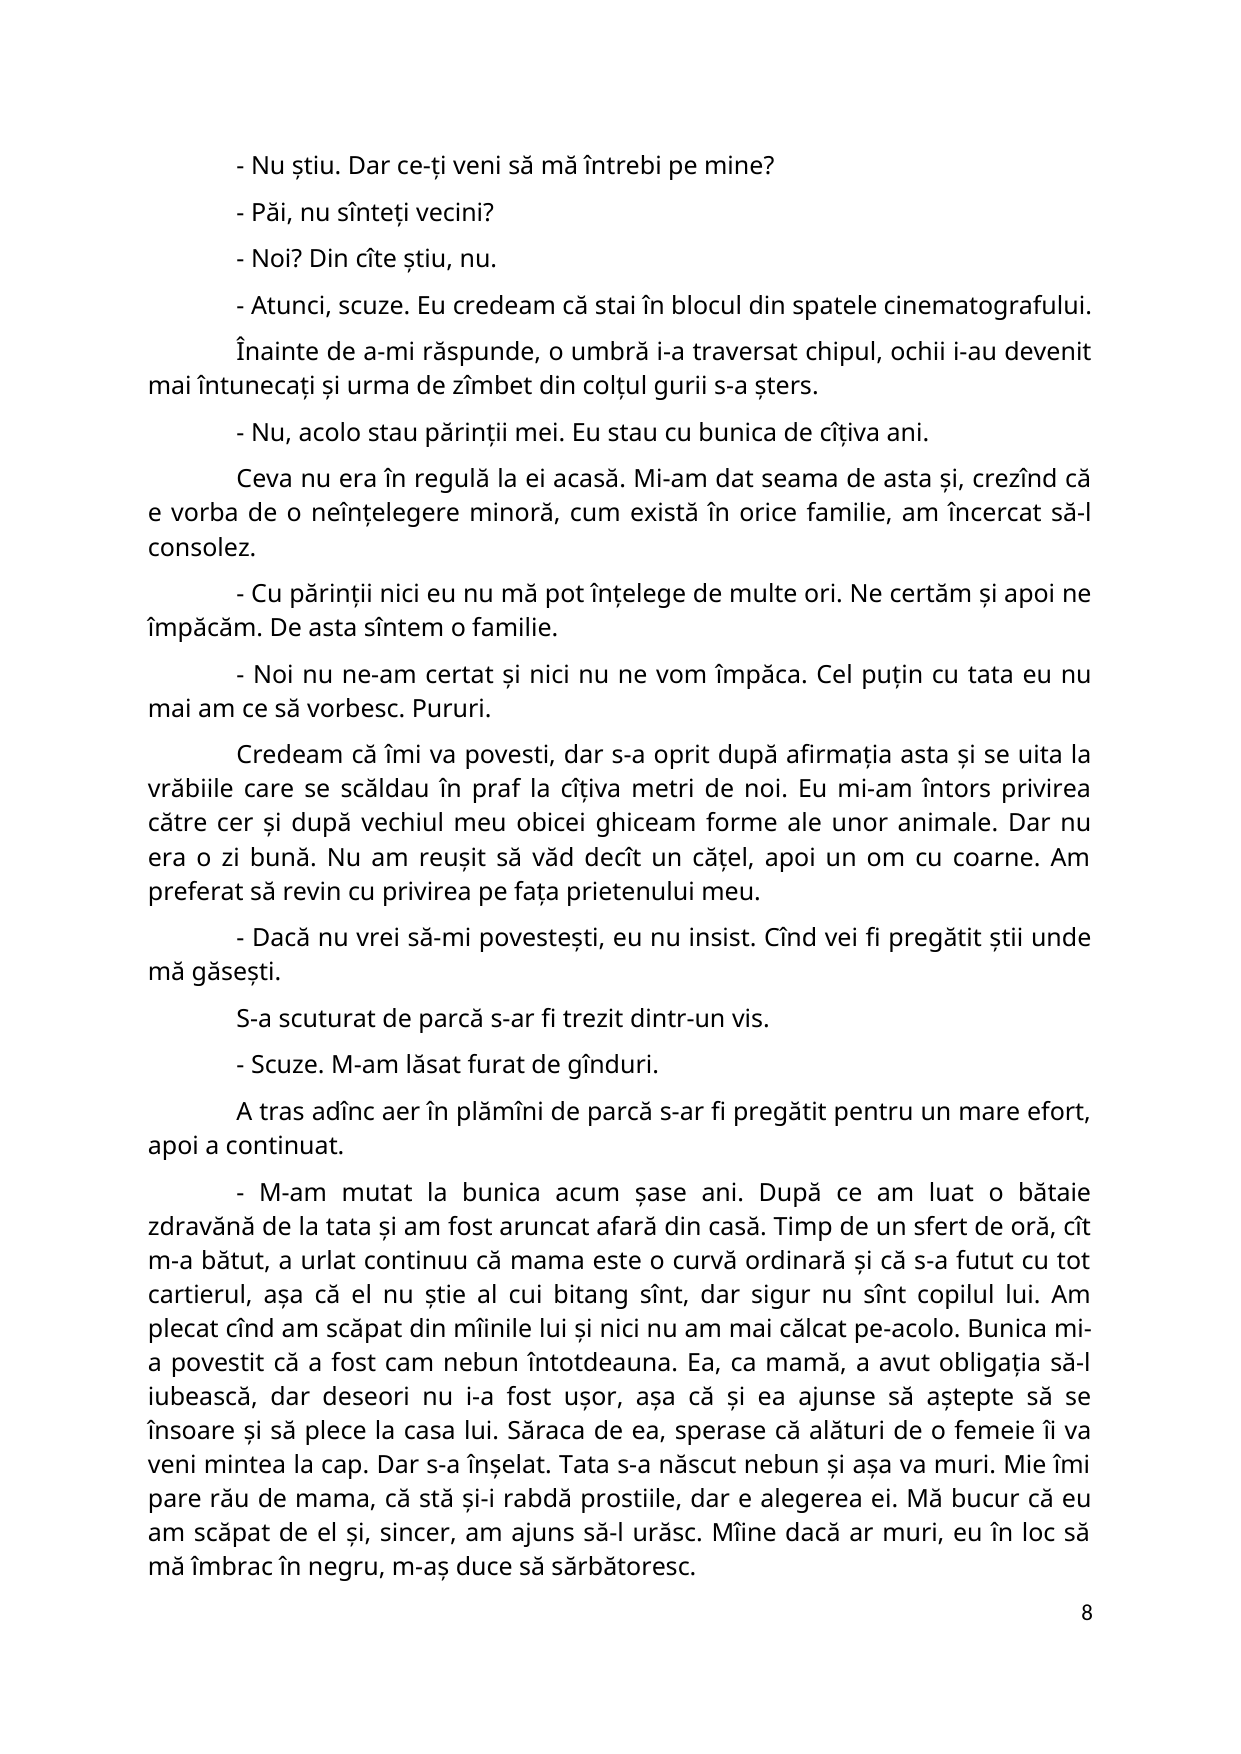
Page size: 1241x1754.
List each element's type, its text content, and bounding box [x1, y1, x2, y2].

text S-a scuturat de parcă s-ar fi trezit dintr-un vis. [148, 1000, 1093, 1034]
text - Cu părinţii nici eu nu mă pot înţelege de multe ori. Ne certăm şi apoi ne împăcăm. De asta sîntem o familie. [148, 576, 1093, 644]
text - Noi? Din cîte ştiu, nu. [148, 241, 1093, 275]
text - Nu ştiu. Dar ce-ţi veni să mă întrebi pe mine? [148, 148, 1093, 182]
text Înainte de a-mi răspunde, o umbră i-a traversat chipul, ochii i-au devenit mai întunecaţi şi urma de zîmbet din colţul gurii s-a şters. [148, 334, 1093, 402]
text A tras adînc aer în plămîni de parcă s-ar fi pregătit pentru un mare efort, apoi a continuat. [148, 1093, 1093, 1162]
text Ceva nu era în regulă la ei acasă. Mi-am dat seama de asta şi, crezînd că e vorba de o neînţelegere minoră, cum există în orice familie, am încercat să-l consolez. [148, 461, 1093, 563]
text - Scuze. M-am lăsat furat de gînduri. [148, 1047, 1093, 1081]
text - Păi, nu sînteţi vecini? [148, 194, 1093, 228]
text - Atunci, scuze. Eu credeam că stai în blocul din spatele cinematografului. [148, 287, 1093, 321]
text - Noi nu ne-am certat şi nici nu ne vom împăca. Cel puţin cu tata eu nu mai am ce să vorbesc. Pururi. [148, 656, 1093, 724]
text - M-am mutat la bunica acum şase ani. După ce am luat o bătaie zdravănă de la tata şi am fost aruncat afară din casă. Timp de un sfert de oră, cît m-a bătut, a urlat continuu că mama este o curvă ordinară şi că s-a futut cu tot cartierul, aşa că el nu ştie al cui bitang sînt, dar sigur nu sînt copilul lui. Am plecat cînd am scăpat din mîinile lui şi nici nu am mai călcat pe-acolo. Bunica mi-a povestit că a fost cam nebun întotdeauna. Ea, ca mamă, a avut obligaţia să-l iubească, dar deseori nu i-a fost uşor, aşa că şi ea ajunse să aştepte să se însoare şi să plece la casa lui. Săraca de ea, sperase că alături de o femeie îi va veni mintea la cap. Dar s-a înşelat. Tata s-a născut nebun şi aşa va muri. Mie îmi pare rău de mama, că stă şi-i rabdă prostiile, dar e alegerea ei. Mă bucur că eu am scăpat de el şi, sincer, am ajuns să-l urăsc. Mîine dacă ar muri, eu în loc să mă îmbrac în negru, m-aş duce să sărbătoresc. [148, 1174, 1093, 1583]
text - Dacă nu vrei să-mi povesteşti, eu nu insist. Cînd vei fi pregătit ştii unde mă găseşti. [148, 920, 1093, 988]
text - Nu, acolo stau părinţii mei. Eu stau cu bunica de cîţiva ani. [148, 414, 1093, 448]
text Credeam că îmi va povesti, dar s-a oprit după afirmaţia asta şi se uita la vrăbiile care se scăldau în praf la cîţiva metri de noi. Eu mi-am întors privirea către cer şi după vechiul meu obicei ghiceam forme ale unor animale. Dar nu era o zi bună. Nu am reuşit să văd decît un căţel, apoi un om cu coarne. Am preferat să revin cu privirea pe faţa prietenului meu. [148, 737, 1093, 907]
